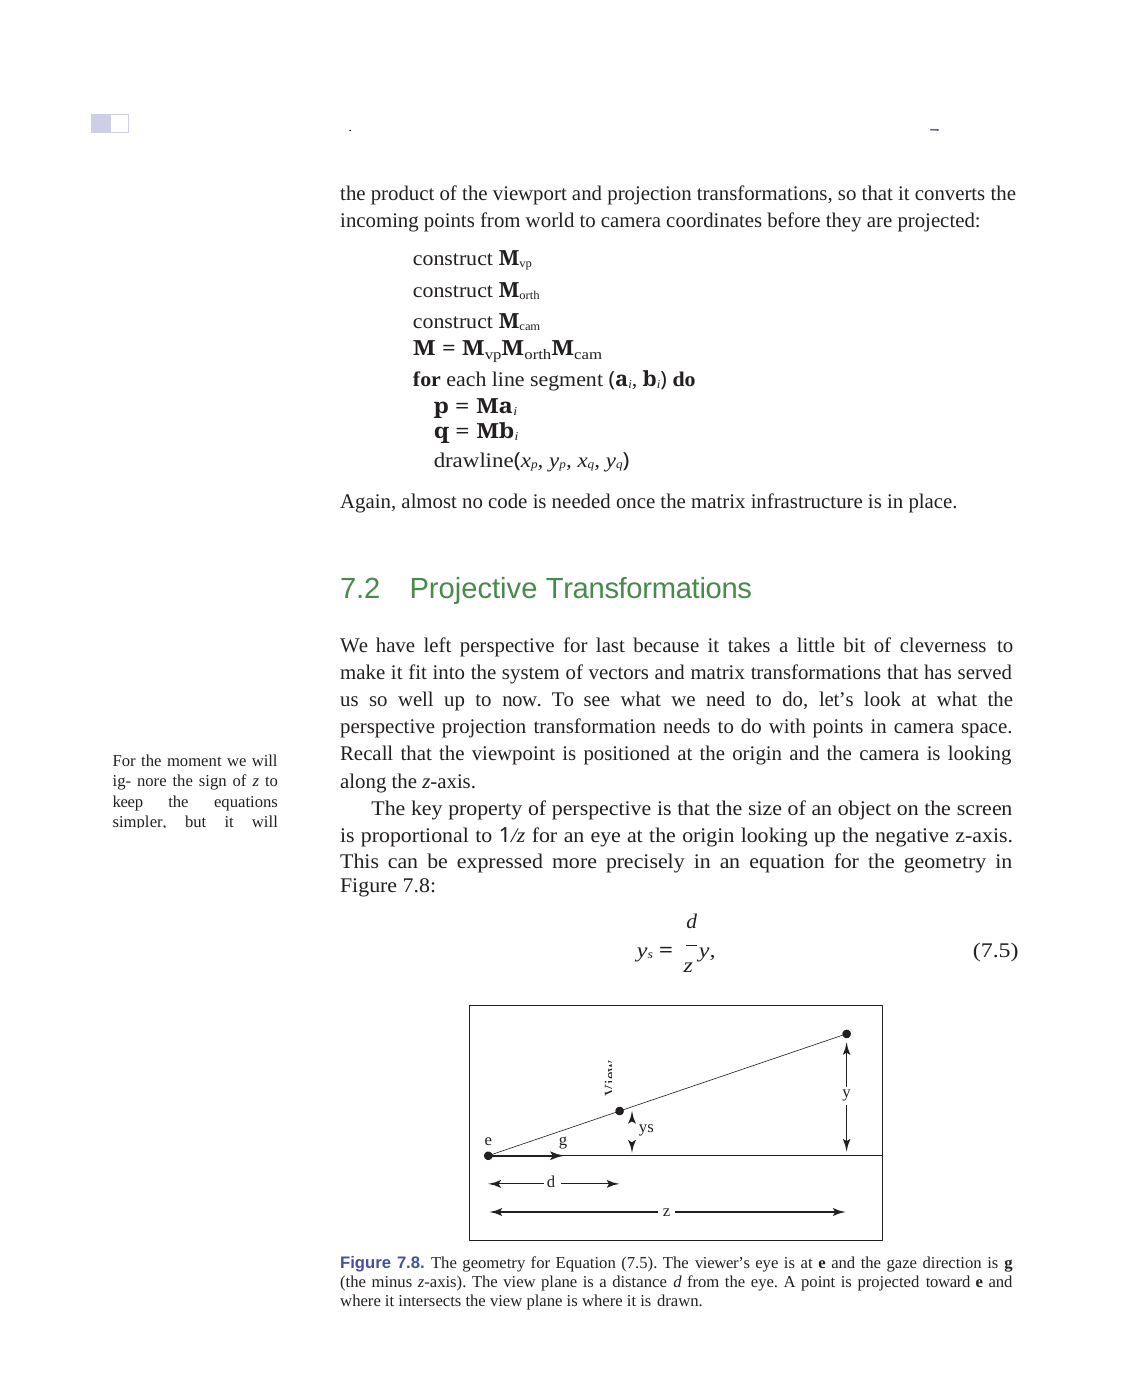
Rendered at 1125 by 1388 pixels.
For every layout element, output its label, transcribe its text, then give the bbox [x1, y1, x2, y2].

text for each line segment (ai, bi) do [413, 365, 1052, 392]
text ys = z y, (7.5) [637, 932, 1052, 963]
text the product of the viewport and projection transformations, so that it converts the incoming points from world to camera coordinates before they are projected: [340, 181, 1020, 232]
text Figure 7.8. The geometry for Equation (7.5). The viewer’s eye is at e and the gaze direction is g (the minus z-axis). The view plane is a distance d from the eye. A point is projected toward e and where it intersects the view plane is where it is drawn. [340, 1254, 1013, 1310]
text The key property of perspective is that the size of an object on the screen is proportional to 1/z for an eye at the origin looking up the negative z-axis. This can be expressed more precisely in an equation for the geometry in Figure 7.8: [340, 796, 1013, 897]
text Again, almost no code is needed once the matrix infrastructure is in place. [340, 489, 1052, 513]
text construct Mvp construct Morth construct Mcam [413, 243, 565, 335]
subtitle Projective Transformations [340, 571, 1052, 604]
text p = Mai q = Mbi [433, 393, 532, 445]
text We have left perspective for last because it takes a little bit of cleverness to make it fit into the system of vectors and matrix transformations that has served us so well up to now. To see what we need to do, let’s look at what the perspective projection transformation needs to do with points in camera space. Recall that the viewpoint is positioned at the origin and the camera is looking along the z-axis. [340, 633, 1013, 793]
text d [331, 914, 1052, 932]
text M = MvpMorthMcam [413, 338, 1052, 365]
text drawline(xp, yp, xq, yq) [433, 445, 1052, 473]
